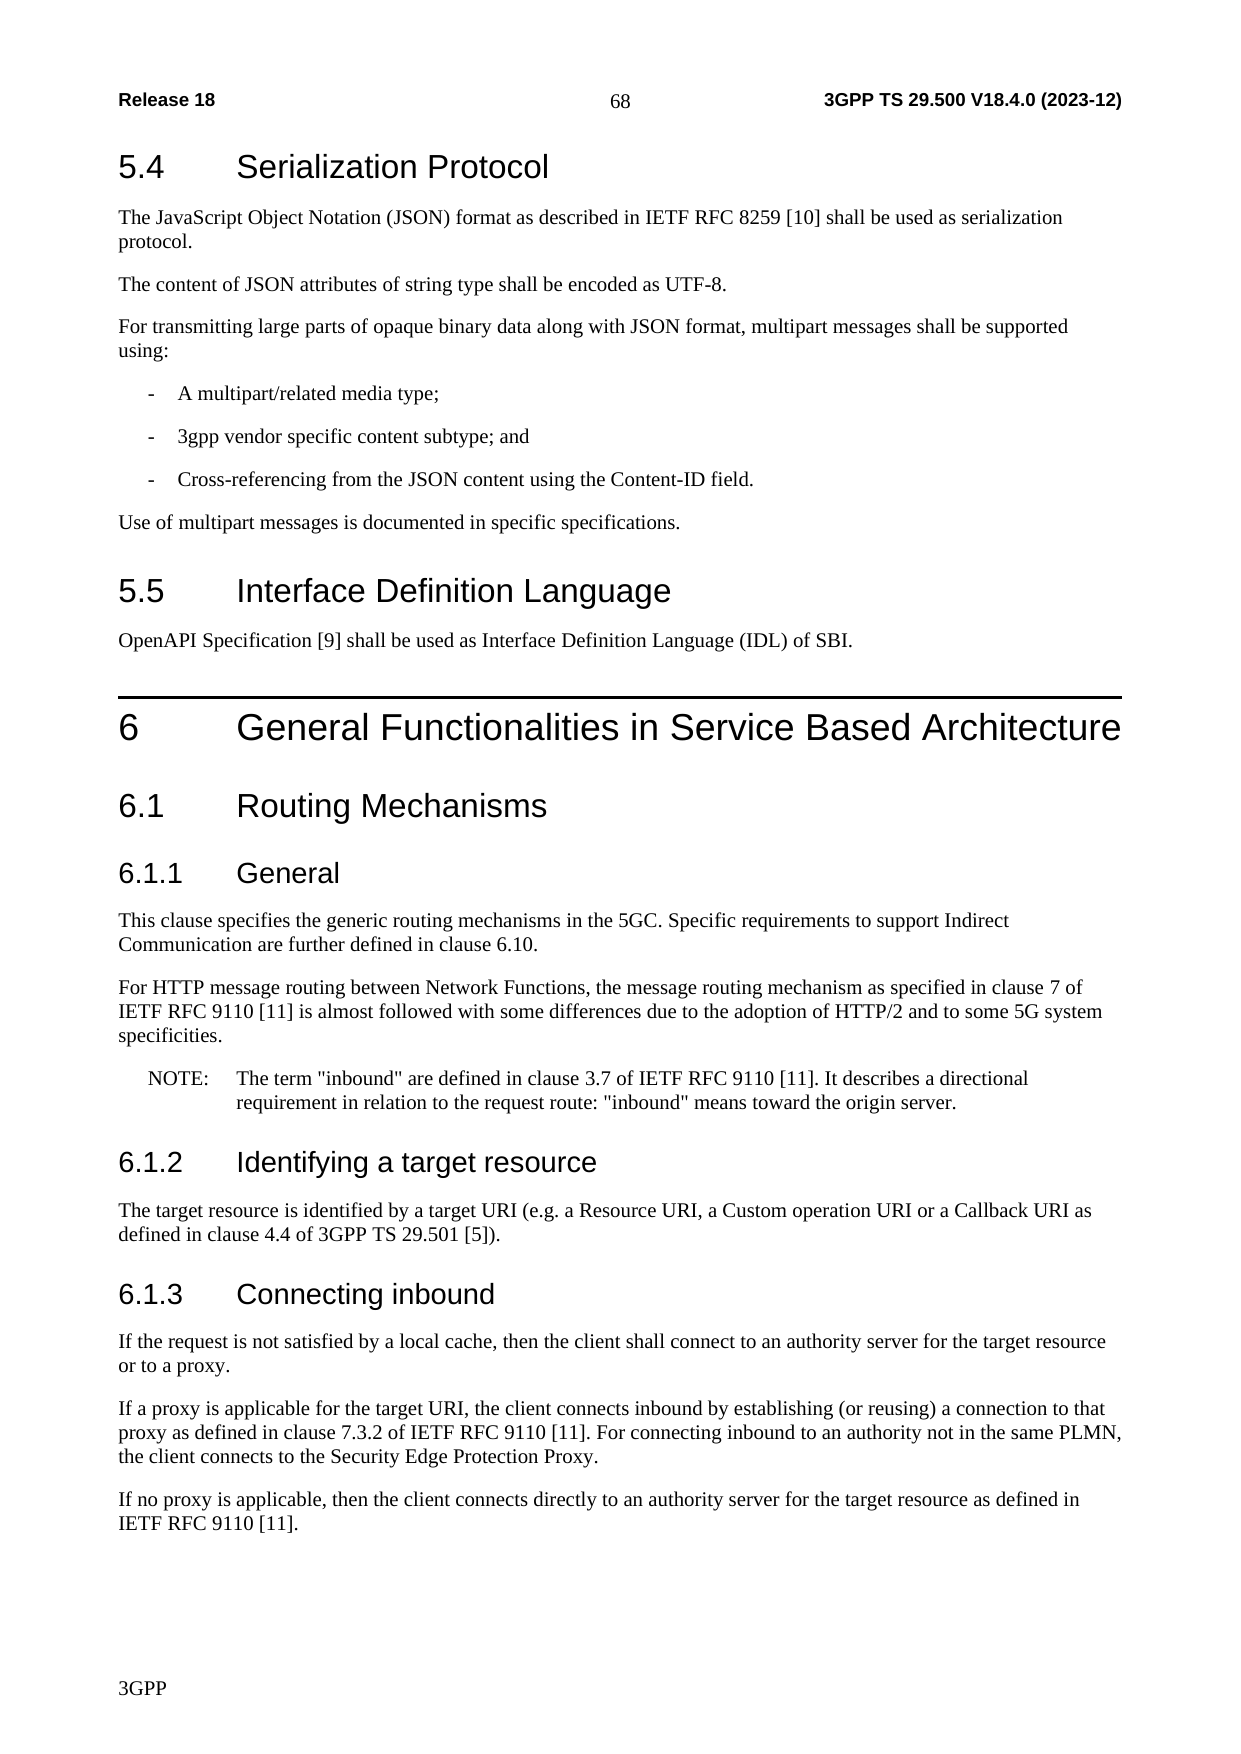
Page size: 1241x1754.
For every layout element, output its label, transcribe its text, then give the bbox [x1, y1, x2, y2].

subtitle 6.1.2 Identifying a target resource [118, 1145, 1122, 1179]
text The content of JSON attributes of string type shall be encoded as UTF-8. [118, 272, 1122, 296]
text OpenAPI Specification [9] shall be used as Interface Definition Language (IDL) of SBI. [118, 628, 1122, 652]
subtitle 6.1.3 Connecting inbound [118, 1277, 1122, 1311]
subtitle 5.4 Serialization Protocol [118, 147, 1122, 186]
text This clause specifies the generic routing mechanisms in the 5GC. Specific requirements to support Indirect Communication are further defined in clause 6.10. [118, 908, 1122, 956]
text NOTE: The term "inbound" are defined in clause 3.7 of IETF RFC 9110 [11]. It describes a directional requirement in relation to the request route: "inbound" means toward the origin server. [148, 1066, 1122, 1114]
text If a proxy is applicable for the target URI, the client connects inbound by establishing (or reusing) a connection to that proxy as defined in clause 7.3.2 of IETF RFC 9110 [11]. For connecting inbound to an authority not in the same PLMN, the client connects to the Security Edge Protection Proxy. [118, 1396, 1122, 1468]
text For HTTP message routing between Network Functions, the message routing mechanism as specified in clause 7 of IETF RFC 9110 [11] is almost followed with some differences due to the adoption of HTTP/2 and to some 5G system specificities. [118, 975, 1122, 1047]
subtitle 5.5 Interface Definition Language [118, 571, 1122, 610]
text The JavaScript Object Notation (JSON) format as described in IETF RFC 8259 [10] shall be used as serialization protocol. [118, 205, 1122, 253]
text Use of multipart messages is documented in specific specifications. [118, 510, 1122, 534]
text The target resource is identified by a target URI (e.g. a Resource URI, a Custom operation URI or a Callback URI as defined in clause 4.4 of 3GPP TS 29.501 [5]). [118, 1198, 1122, 1246]
text If the request is not satisfied by a local cache, then the client shall connect to an authority server for the target resource or to a proxy. [118, 1329, 1122, 1377]
text For transmitting large parts of opaque binary data along with JSON format, multipart messages shall be supported using: [118, 314, 1122, 362]
subtitle 6.1.1 General [118, 856, 1122, 889]
text If no proxy is applicable, then the client connects directly to an authority server for the target resource as defined in IETF RFC 9110 [11]. [118, 1487, 1122, 1535]
text - A multipart/related media type; [148, 381, 1122, 405]
text - Cross-referencing from the JSON content using the Content-ID field. [148, 467, 1122, 491]
text - 3gpp vendor specific content subtype; and [148, 424, 1122, 448]
subtitle 6 General Functionalities in Service Based Architecture [118, 699, 1122, 749]
subtitle 6.1 Routing Mechanisms [118, 786, 1122, 825]
